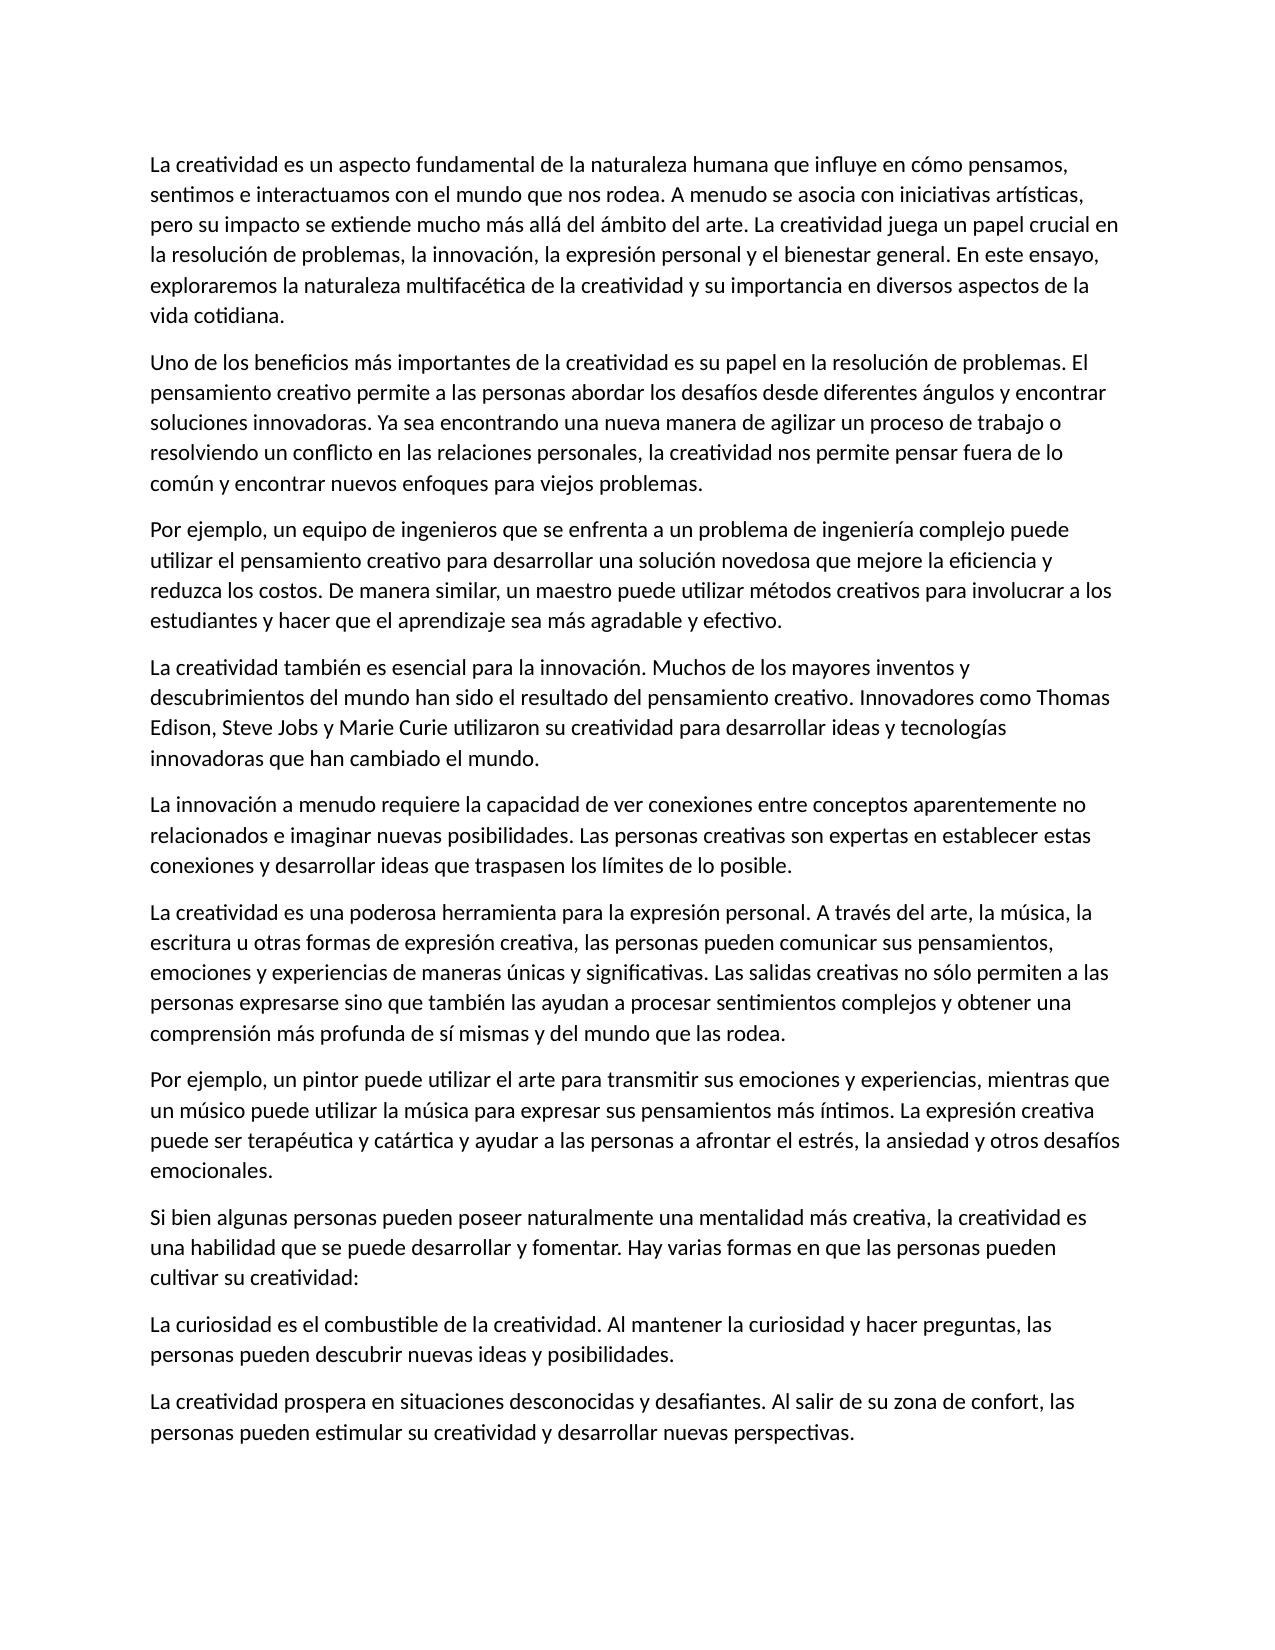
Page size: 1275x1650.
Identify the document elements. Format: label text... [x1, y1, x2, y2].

text La creatividad es un aspecto fundamental de la naturaleza humana que influye en cómo pensamos, sentimos e interactuamos con el mundo que nos rodea. A menudo se asocia con iniciativas artísticas, pero su impacto se extiende mucho más allá del ámbito del arte. La creatividad juega un papel crucial en la resolución de problemas, la innovación, la expresión personal y el bienestar general. En este ensayo, exploraremos la naturaleza multifacética de la creatividad y su importancia en diversos aspectos de la vida cotidiana. [150, 150, 1125, 329]
text La creatividad prospera en situaciones desconocidas y desafiantes. Al salir de su zona de confort, las personas pueden estimular su creatividad y desarrollar nuevas perspectivas. [150, 1387, 1125, 1446]
text Por ejemplo, un equipo de ingenieros que se enfrenta a un problema de ingeniería complejo puede utilizar el pensamiento creativo para desarrollar una solución novedosa que mejore la eficiencia y reduzca los costos. De manera similar, un maestro puede utilizar métodos creativos para involucrar a los estudiantes y hacer que el aprendizaje sea más agradable y efectivo. [150, 516, 1125, 634]
text La curiosidad es el combustible de la creatividad. Al mantener la curiosidad y hacer preguntas, las personas pueden descubrir nuevas ideas y posibilidades. [150, 1310, 1125, 1369]
text La innovación a menudo requiere la capacidad de ver conexiones entre conceptos aparentemente no relacionados e imaginar nuevas posibilidades. Las personas creativas son expertas en establecer estas conexiones y desarrollar ideas que traspasen los límites de lo posible. [150, 791, 1125, 879]
text La creatividad es una poderosa herramienta para la expresión personal. A través del arte, la música, la escritura u otras formas de expresión creativa, las personas pueden comunicar sus pensamientos, emociones y experiencias de maneras únicas y significativas. Las salidas creativas no sólo permiten a las personas expresarse sino que también las ayudan a procesar sentimientos complejos y obtener una comprensión más profunda de sí mismas y del mundo que las rodea. [150, 898, 1125, 1047]
text La creatividad también es esencial para la innovación. Muchos de los mayores inventos y descubrimientos del mundo han sido el resultado del pensamiento creativo. Innovadores como Thomas Edison, Steve Jobs y Marie Curie utilizaron su creatividad para desarrollar ideas y tecnologías innovadoras que han cambiado el mundo. [150, 653, 1125, 772]
text Uno de los beneficios más importantes de la creatividad es su papel en la resolución de problemas. El pensamiento creativo permite a las personas abordar los desafíos desde diferentes ángulos y encontrar soluciones innovadoras. Ya sea encontrando una nueva manera de agilizar un proceso de trabajo o resolviendo un conflicto en las relaciones personales, la creatividad nos permite pensar fuera de lo común y encontrar nuevos enfoques para viejos problemas. [150, 348, 1125, 497]
text Si bien algunas personas pueden poseer naturalmente una mentalidad más creativa, la creatividad es una habilidad que se puede desarrollar y fomentar. Hay varias formas en que las personas pueden cultivar su creatividad: [150, 1203, 1125, 1292]
text Por ejemplo, un pintor puede utilizar el arte para transmitir sus emociones y experiencias, mientras que un músico puede utilizar la música para expresar sus pensamientos más íntimos. La expresión creativa puede ser terapéutica y catártica y ayudar a las personas a afrontar el estrés, la ansiedad y otros desafíos emocionales. [150, 1066, 1125, 1184]
